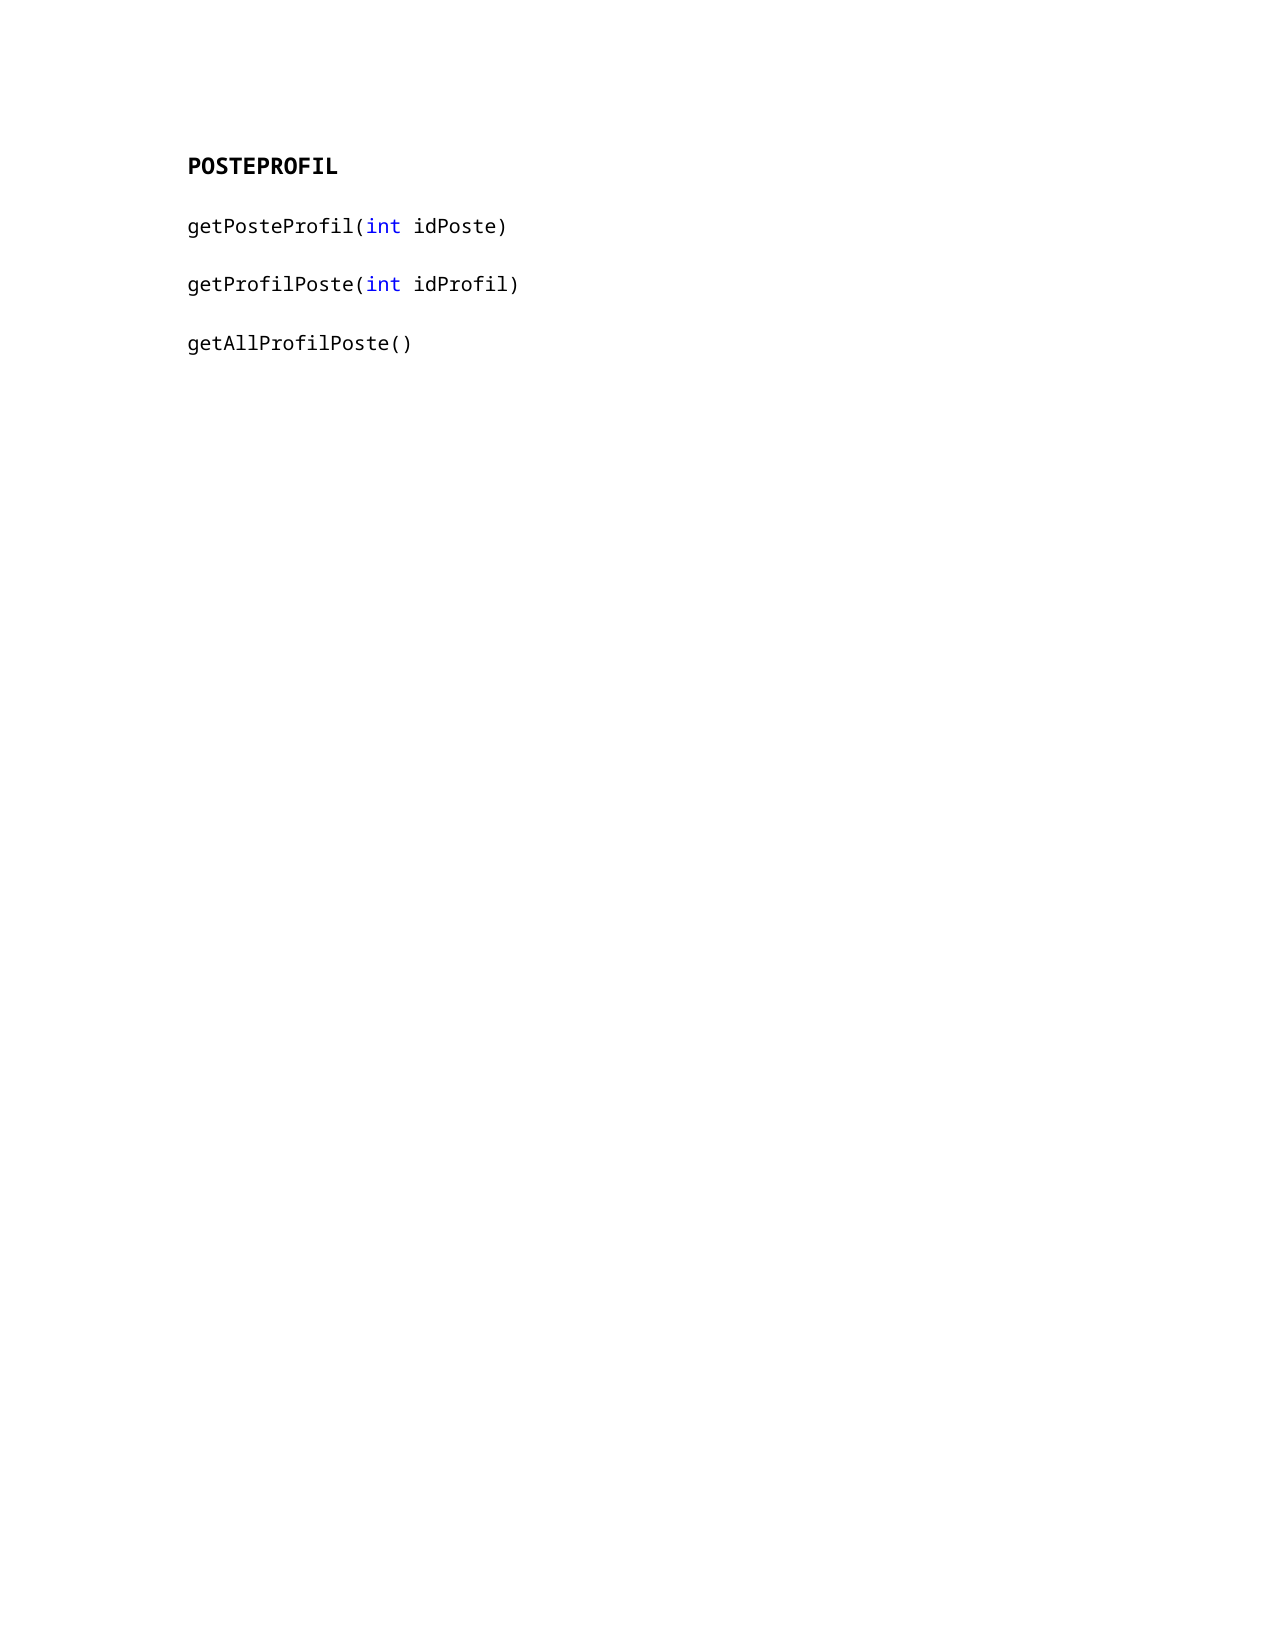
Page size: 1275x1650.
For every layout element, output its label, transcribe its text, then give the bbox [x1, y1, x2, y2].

text POSTEPROFIL [187, 150, 1087, 181]
text getAllProfilPoste() [187, 329, 1087, 356]
text getProfilPoste(int idProfil) [187, 271, 1087, 298]
text getPosteProfil(int idPoste) [187, 212, 1087, 239]
